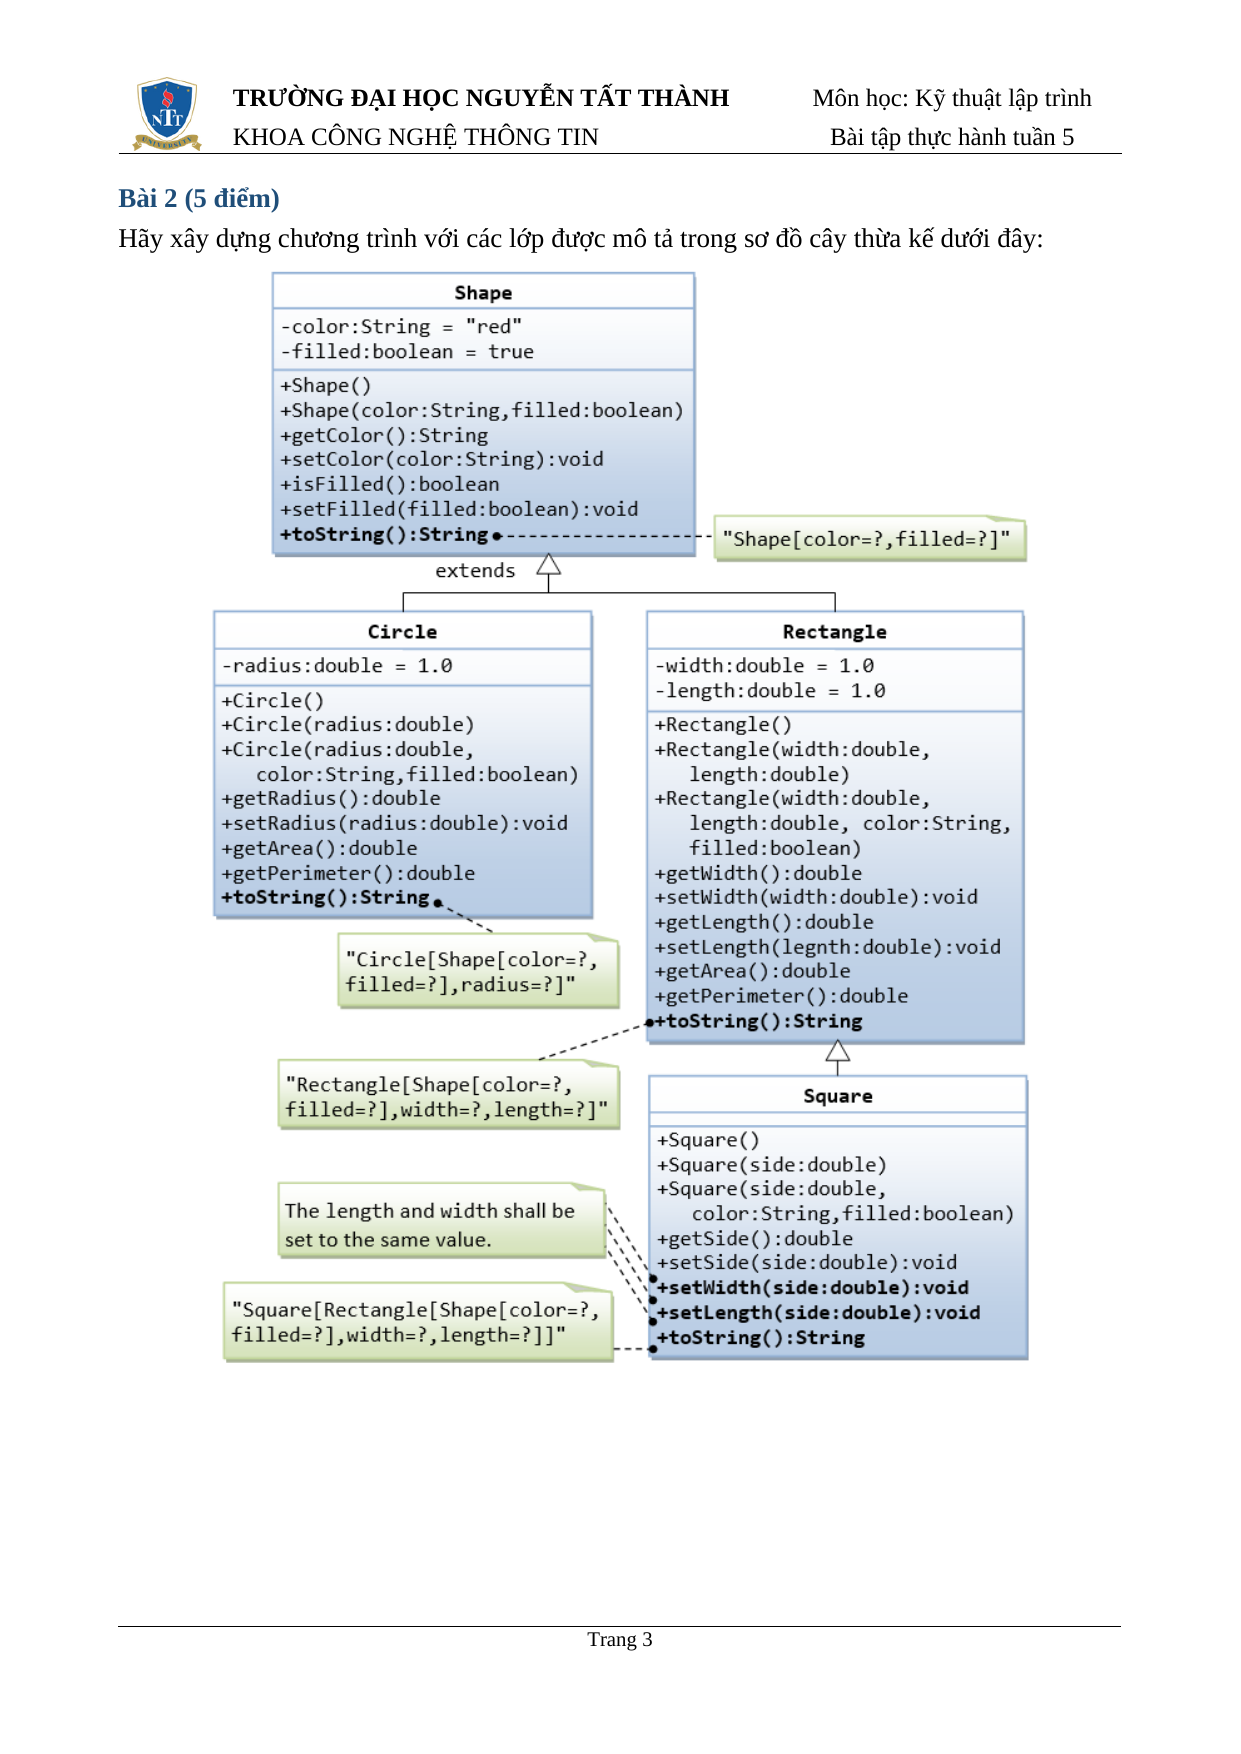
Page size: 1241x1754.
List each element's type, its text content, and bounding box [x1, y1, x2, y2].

picture [129, 75, 204, 153]
picture [200, 262, 1040, 1373]
text Hãy xây dựng chương trình với các lớp được mô tả trong sơ đồ cây thừa kế dưới đây: [118, 222, 1122, 254]
text Bài 2 (5 điểm) [118, 182, 1122, 213]
